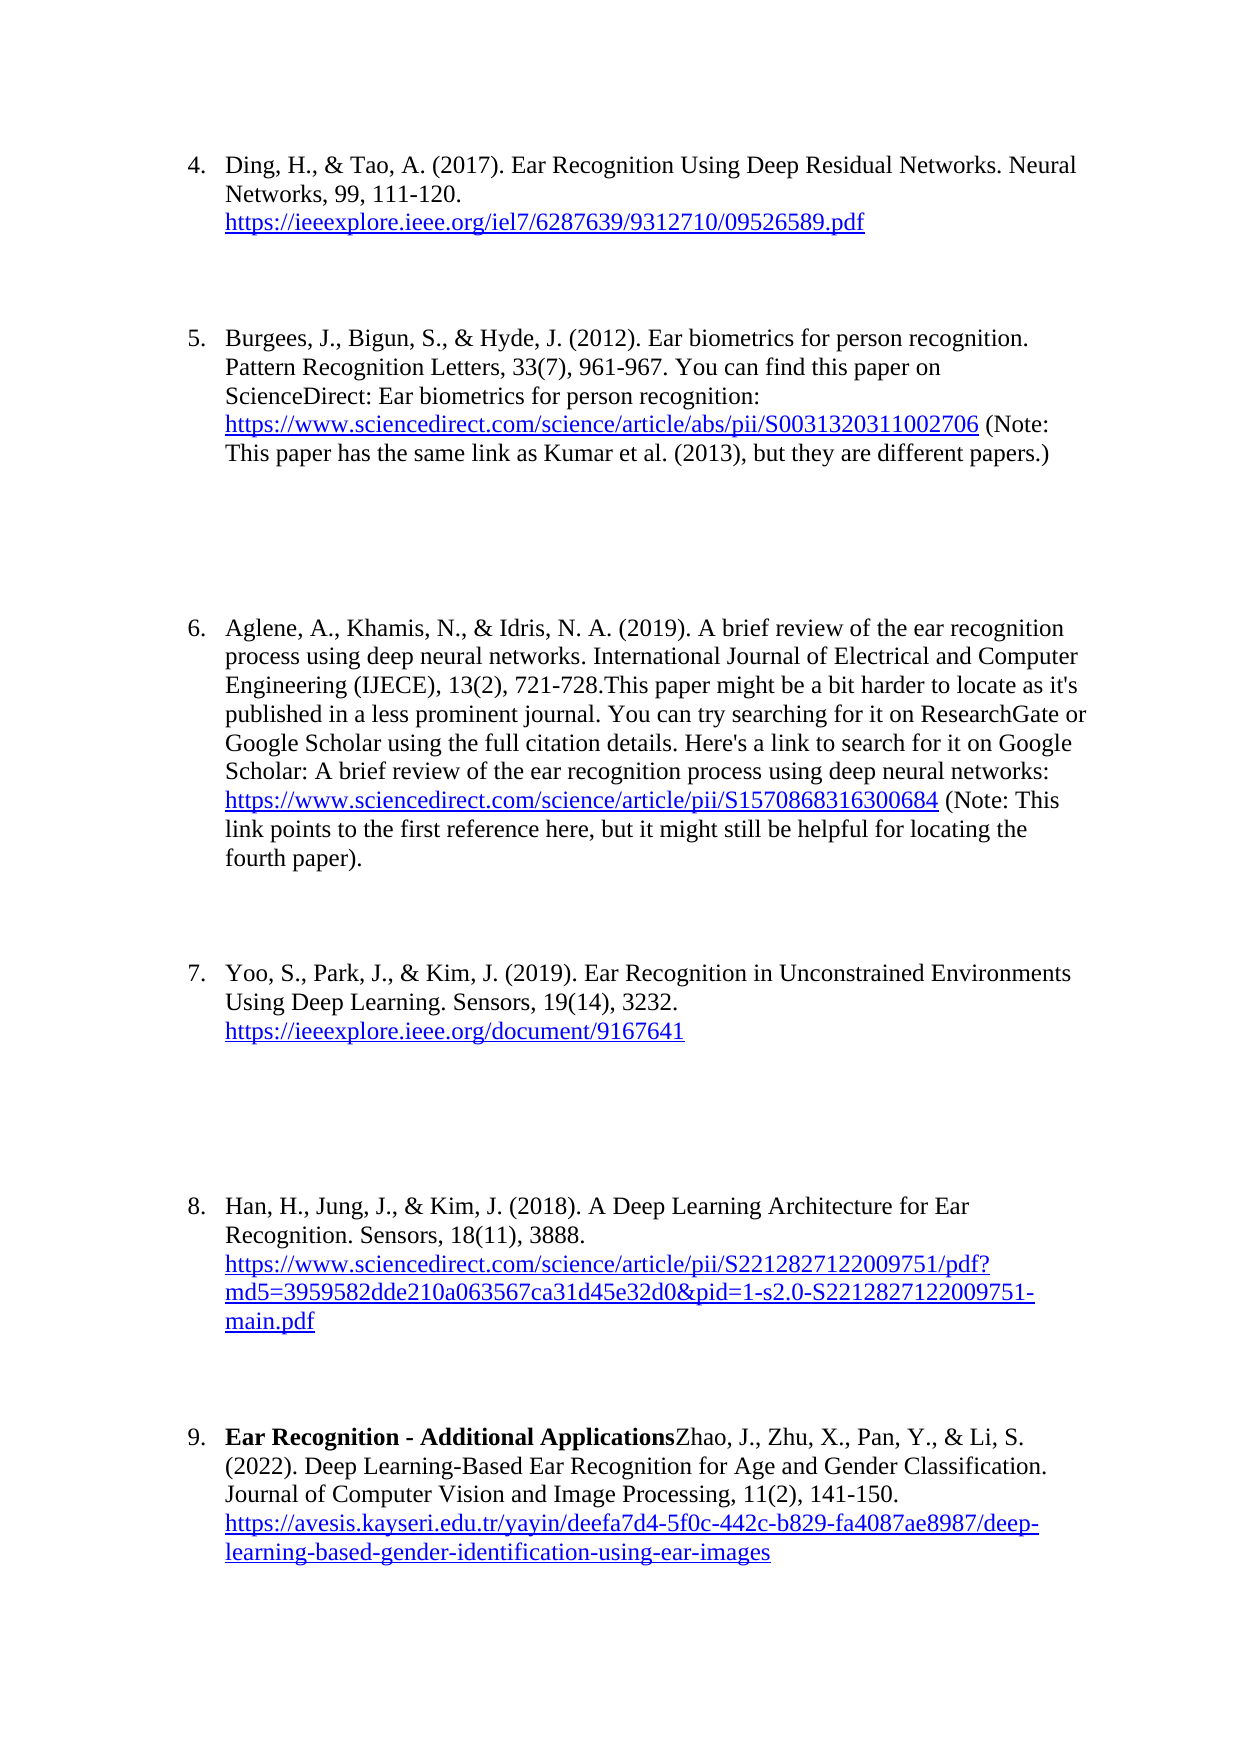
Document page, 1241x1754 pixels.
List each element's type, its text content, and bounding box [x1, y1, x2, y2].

list Aglene, A., Khamis, N., & Idris, N. A. (2019). A brief review of the ear recognition process using deep neural networks. International Journal of Electrical and Computer Engineering (IJECE), 13(2), 721-728.This paper might be a bit harder to locate as it's published in a less prominent journal. You can try searching for it on ResearchGate or Google Scholar using the full citation details. Here's a link to search for it on Google Scholar: A brief review of the ear recognition process using deep neural networks: https://www.sciencedirect.com/science/article/pii/S1570868316300684 (Note: This link points to the first reference here, but it might still be helpful for locating the fourth paper). [187, 613, 1090, 871]
list Han, H., Jung, J., & Kim, J. (2018). A Deep Learning Architecture for Ear Recognition. Sensors, 18(11), 3888. https://www.sciencedirect.com/science/article/pii/S2212827122009751/pdf?md5=3959582dde210a063567ca31d45e32d0&pid=1-s2.0-S2212827122009751-main.pdf [187, 1191, 1090, 1335]
list Yoo, S., Park, J., & Kim, J. (2019). Ear Recognition in Unconstrained Environments Using Deep Learning. Sensors, 19(14), 3232. https://ieeexplore.ieee.org/document/9167641 [187, 958, 1090, 1045]
list Ear Recognition - Additional ApplicationsZhao, J., Zhu, X., Pan, Y., & Li, S. (2022). Deep Learning-Based Ear Recognition for Age and Gender Classification. Journal of Computer Vision and Image Processing, 11(2), 141-150. https://avesis.kayseri.edu.tr/yayin/deefa7d4-5f0c-442c-b829-fa4087ae8987/deep-learning-based-gender-identification-using-ear-images [187, 1422, 1090, 1566]
list Ding, H., & Tao, A. (2017). Ear Recognition Using Deep Residual Networks. Neural Networks, 99, 111-120. https://ieeexplore.ieee.org/iel7/6287639/9312710/09526589.pdf [187, 150, 1090, 236]
list Burgees, J., Bigun, S., & Hyde, J. (2012). Ear biometrics for person recognition. Pattern Recognition Letters, 33(7), 961-967. You can find this paper on ScienceDirect: Ear biometrics for person recognition: https://www.sciencedirect.com/science/article/abs/pii/S0031320311002706 (Note: This paper has the same link as Kumar et al. (2013), but they are different papers.) [187, 323, 1090, 467]
